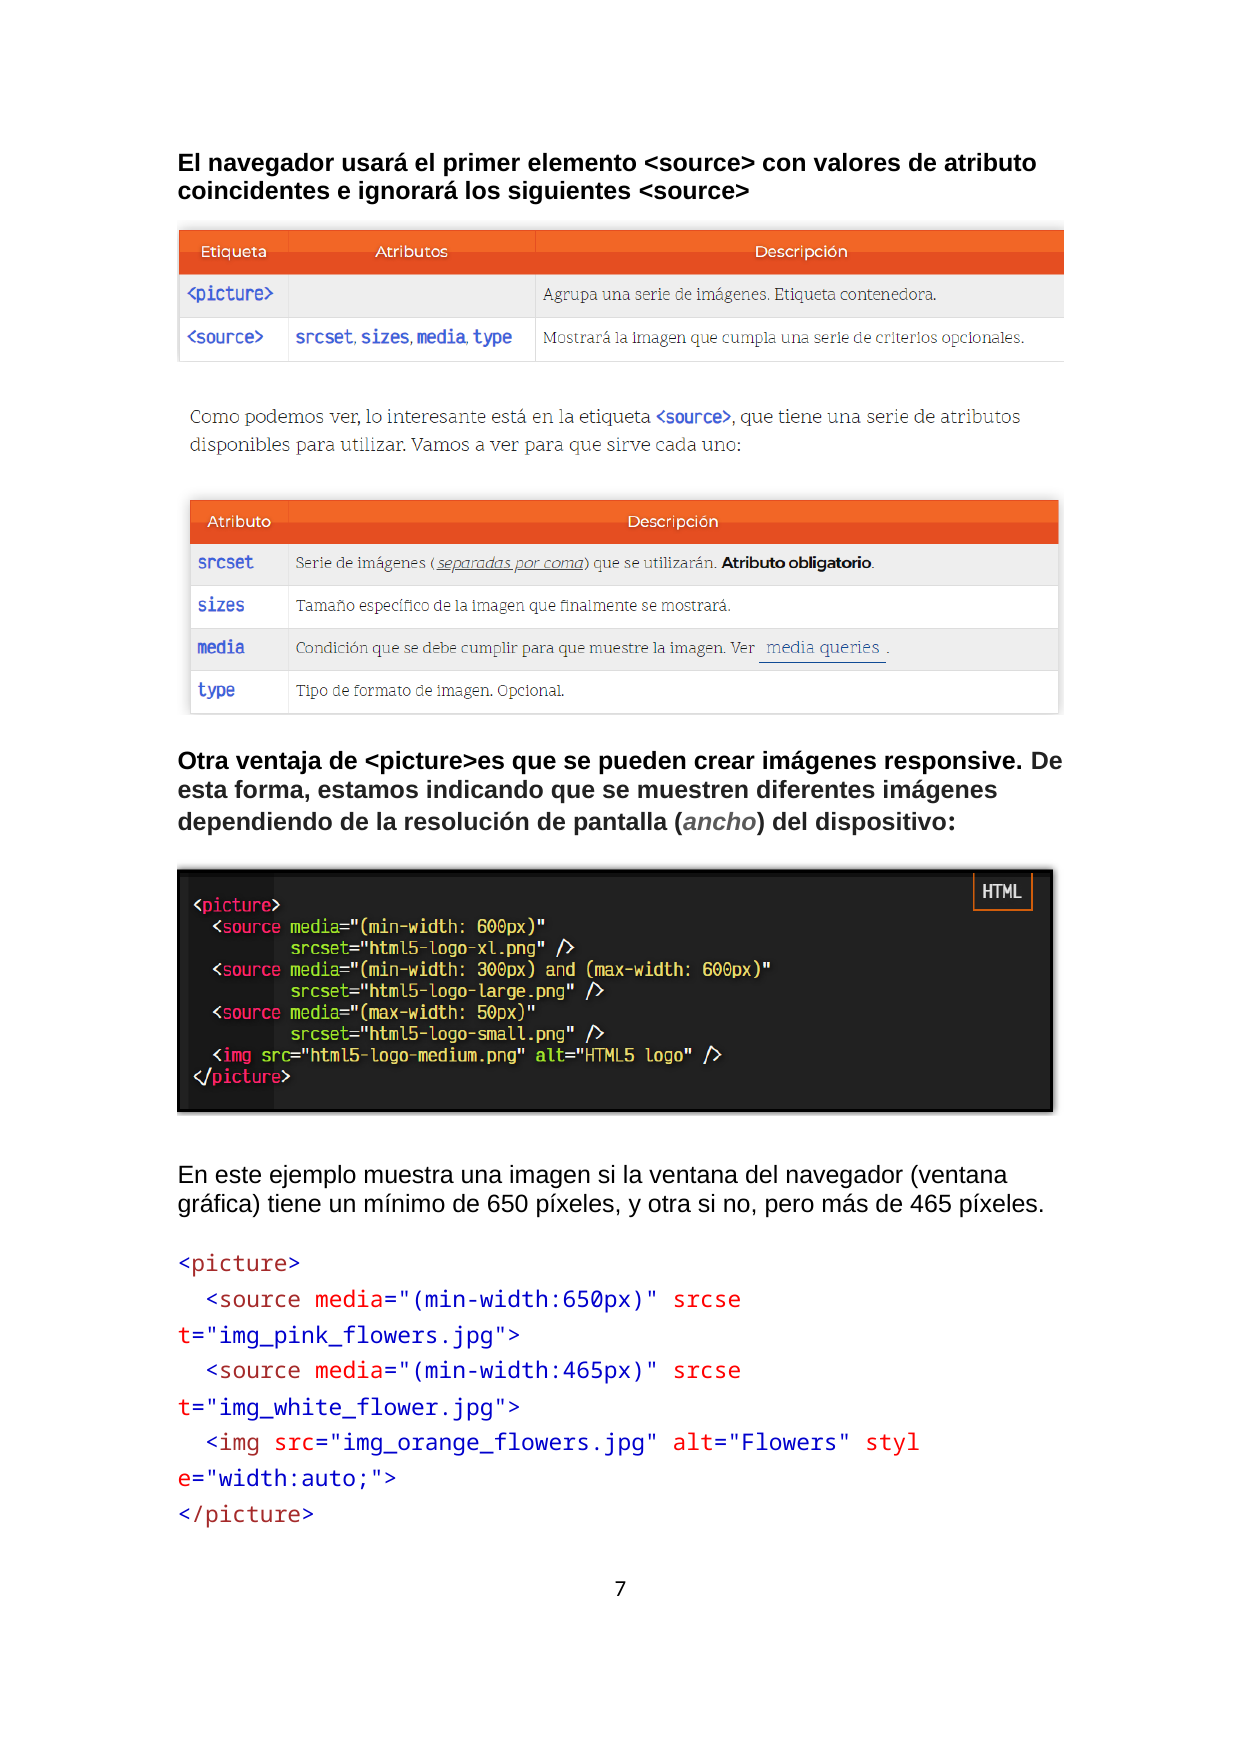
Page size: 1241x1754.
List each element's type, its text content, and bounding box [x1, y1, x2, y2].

text <picture> <source media="(min-width:650px)" srcset="img_pink_flowers.jpg"> <source media="(min-width:465px)" srcset="img_white_flower.jpg"> <img src="img_orange_flowers.jpg" alt="Flowers" style="width:auto;"> </picture> [177, 1247, 1063, 1529]
picture [177, 852, 1064, 1116]
picture [177, 392, 1064, 715]
picture [177, 220, 1064, 362]
subtitle El navegador usará el primer elemento <source> con valores de atributo coincidentes e ignorará los siguientes <source> [177, 148, 1063, 205]
text En este ejemplo muestra una imagen si la ventana del navegador (ventana gráfica) tiene un mínimo de 650 píxeles, y otra si no, pero más de 465 píxeles. [177, 1160, 1063, 1217]
subtitle Otra ventaja de <picture>es que se pueden crear imágenes responsive. De esta forma, estamos indicando que se muestren diferentes imágenes dependiendo de la resolución de pantalla (ancho) del dispositivo: [177, 746, 1063, 837]
